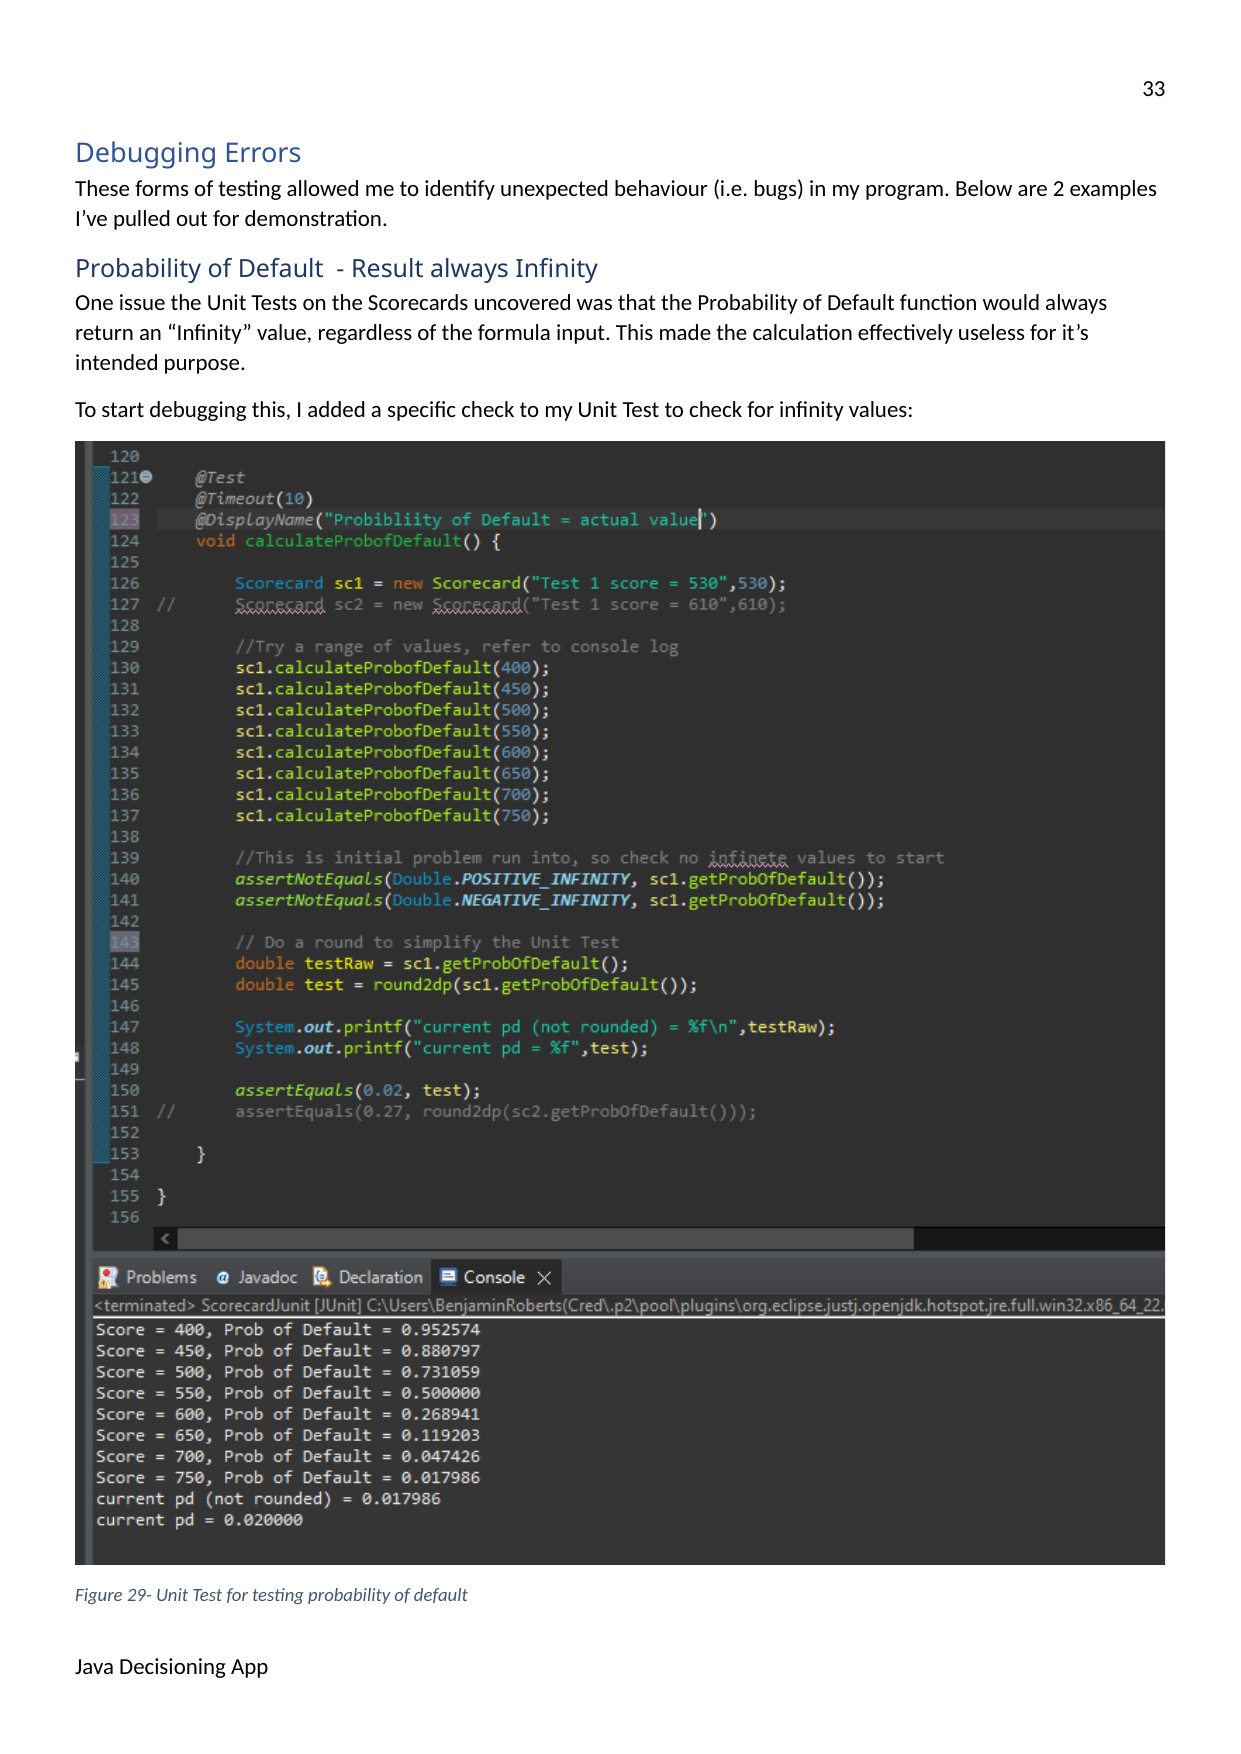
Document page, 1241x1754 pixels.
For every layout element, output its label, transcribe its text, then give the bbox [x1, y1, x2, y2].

text These forms of testing allowed me to identify unexpected behaviour (i.e. bugs) in my program. Below are 2 examples I’ve pulled out for demonstration. [75, 174, 1165, 232]
picture [75, 441, 1166, 1565]
text Figure 29- Unit Test for testing probability of default [75, 1583, 1165, 1606]
text To start debugging this, I added a specific check to my Unit Test to check for infinity values: [75, 395, 1165, 423]
text One issue the Unit Tests on the Scorecards uncovered was that the Probability of Default function would always return an “Infinity” value, regardless of the formula input. This made the calculation effectively useless for it’s intended purpose. [75, 288, 1165, 376]
subtitle Probability of Default - Result always Infinity [75, 251, 1165, 285]
subtitle Debugging Errors [75, 134, 1165, 171]
